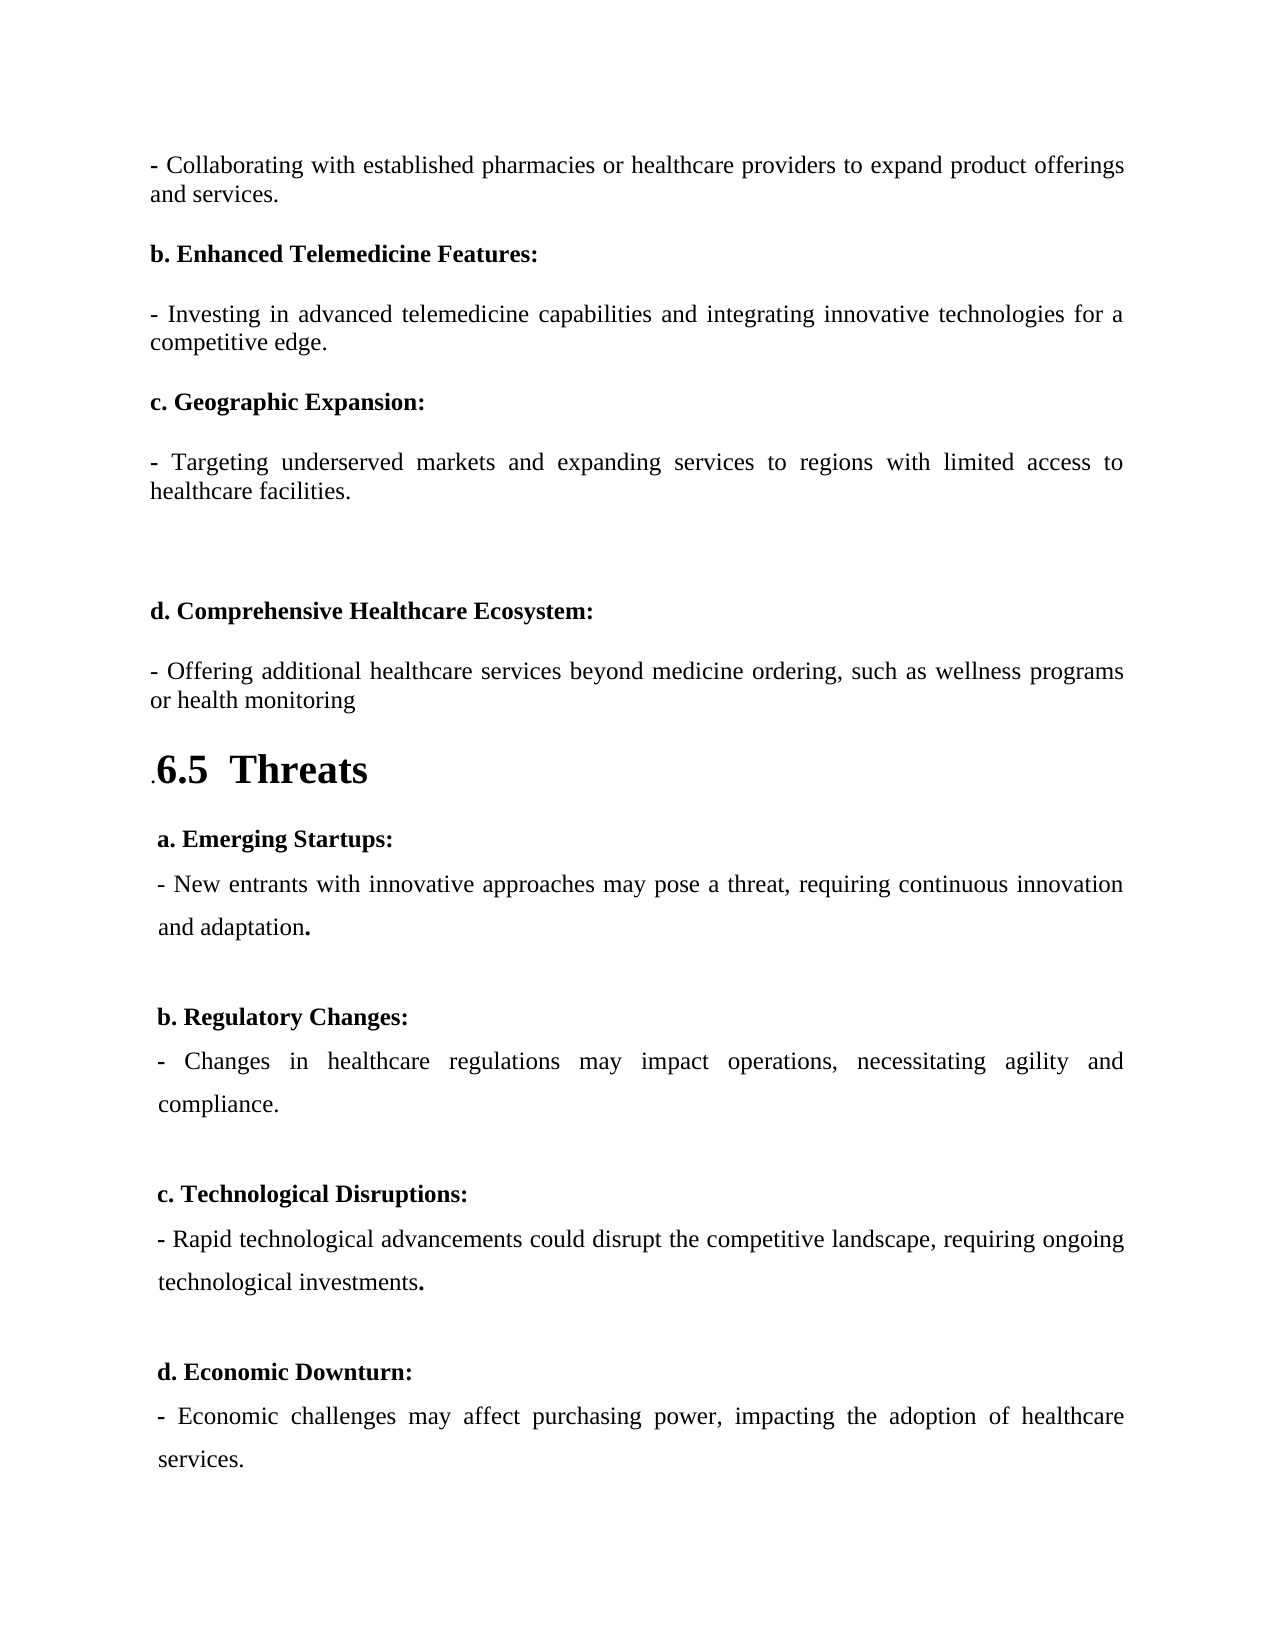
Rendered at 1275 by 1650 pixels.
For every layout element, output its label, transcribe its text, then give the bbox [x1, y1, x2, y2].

text b. Enhanced Telemedicine Features: [150, 239, 1125, 267]
text - Collaborating with established pharmacies or healthcare providers to expand product offerings and services. [150, 150, 1125, 207]
text - Targeting underserved markets and expanding services to regions with limited access to healthcare facilities. [150, 447, 1125, 505]
text c. Technological Disruptions: [157, 1179, 1125, 1208]
text - Changes in healthcare regulations may impact operations, necessitating agility and compliance. [157, 1046, 1125, 1118]
text c. Geographic Expansion: [150, 387, 1125, 416]
text - Economic challenges may affect purchasing power, impacting the adoption of healthcare services. [157, 1401, 1125, 1473]
text d. Comprehensive Healthcare Ecosystem: [150, 596, 1125, 625]
text - New entrants with innovative approaches may pose a threat, requiring continuous innovation and adaptation. [157, 869, 1125, 941]
text - Investing in advanced telemedicine capabilities and integrating innovative technologies for a competitive edge. [150, 299, 1125, 356]
text a. Emerging Startups: [157, 824, 1125, 853]
text - Rapid technological advancements could disrupt the competitive landscape, requiring ongoing technological investments. [157, 1224, 1125, 1296]
text .6.5 Threats [150, 745, 1125, 793]
text - Offering additional healthcare services beyond medicine ordering, such as wellness programs or health monitoring [150, 656, 1125, 714]
text d. Economic Downturn: [157, 1357, 1125, 1385]
text b. Regulatory Changes: [157, 1002, 1125, 1030]
